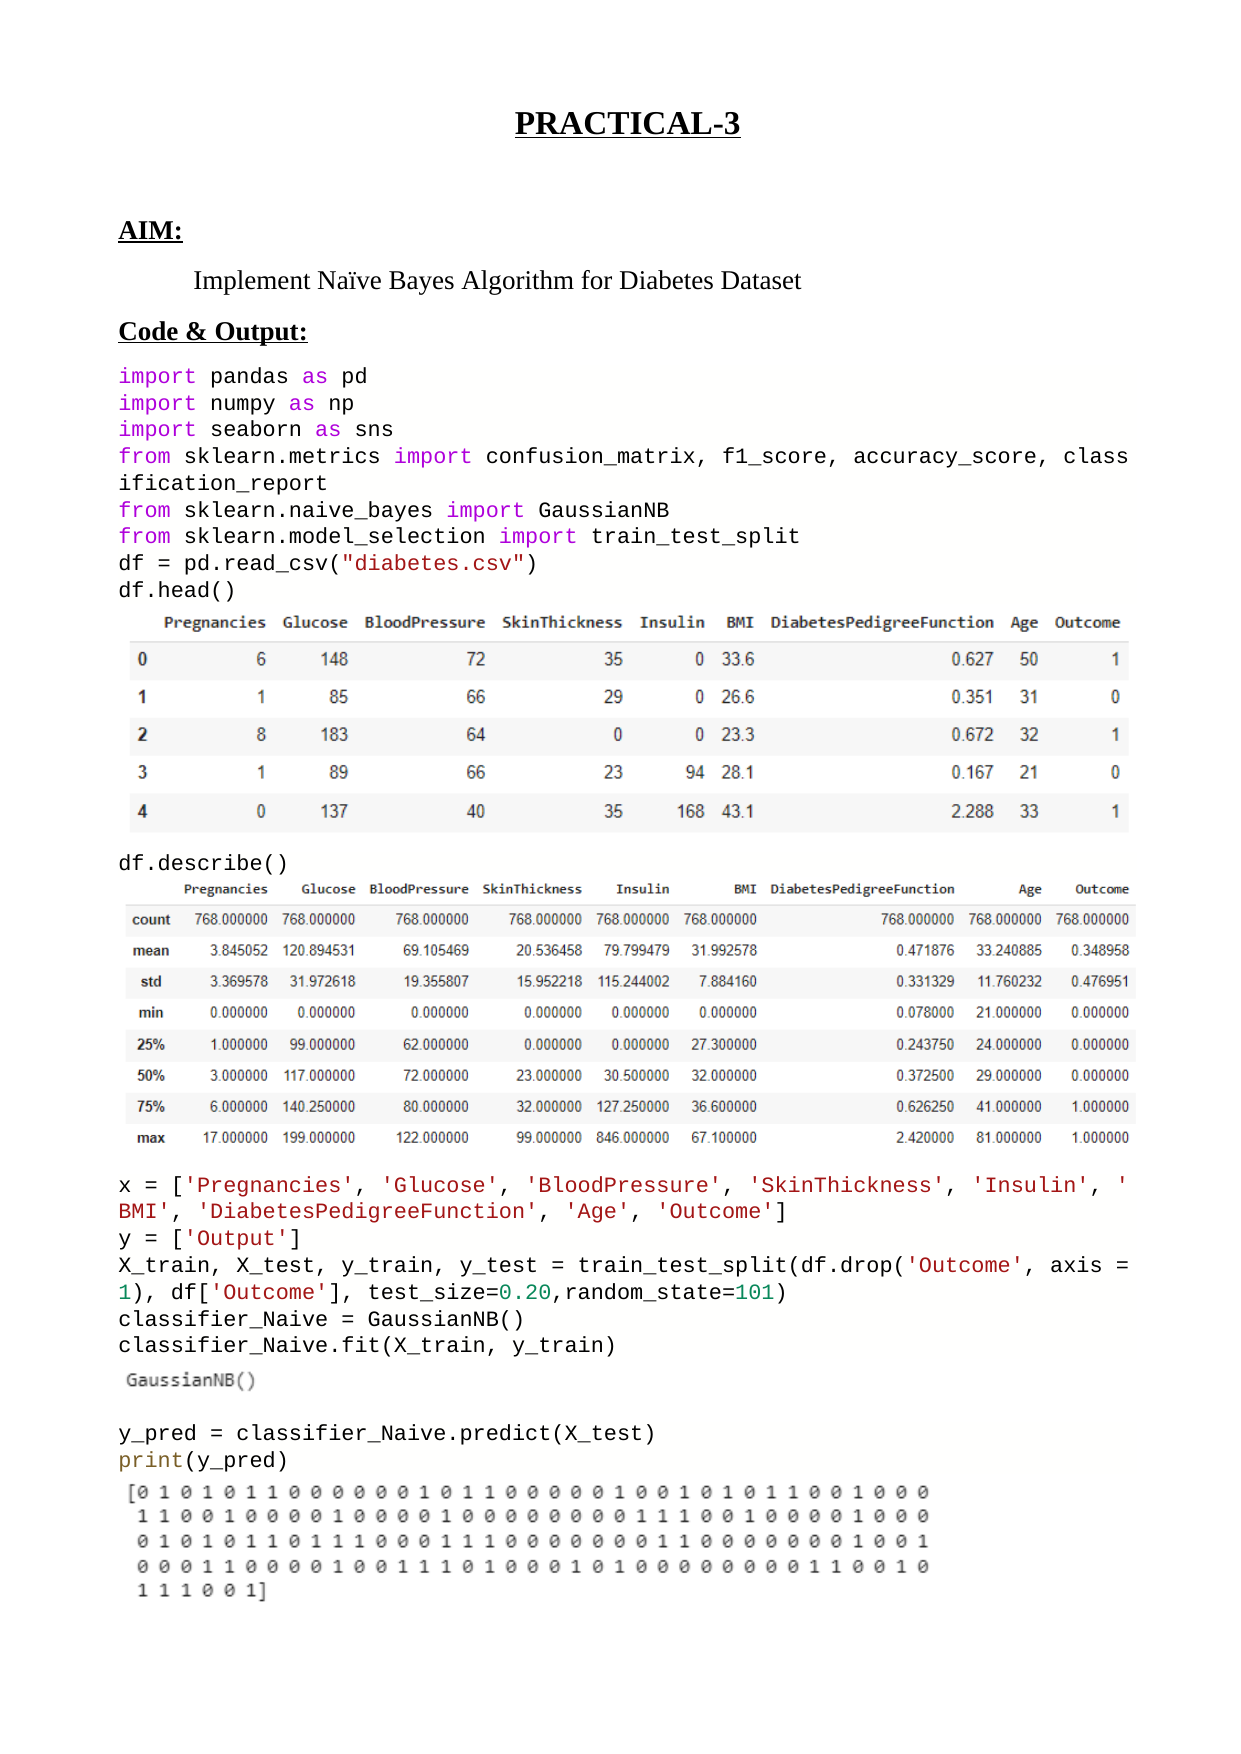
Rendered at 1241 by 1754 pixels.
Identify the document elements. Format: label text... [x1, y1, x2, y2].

picture [118, 605, 1137, 834]
text x = ['Pregnancies', 'Glucose', 'BloodPressure', 'SkinThickness', 'Insulin', 'BMI', 'DiabetesPedigreeFunction', 'Age', 'Outcome'] [118, 1174, 1137, 1225]
picture [118, 1475, 947, 1611]
text classifier_Naive.fit(X_train, y_train) [118, 1334, 1137, 1359]
text X_train, X_test, y_train, y_test = train_test_split(df.drop('Outcome', axis = 1), df['Outcome'], test_size=0.20,random_state=101) [118, 1254, 1137, 1306]
text Code & Output: [118, 315, 1137, 346]
picture [118, 1361, 301, 1404]
text from sklearn.metrics import confusion_matrix, f1_score, accuracy_score, classification_report [118, 445, 1137, 497]
text import seaborn as sns [118, 418, 1137, 443]
text df.describe() [118, 852, 1137, 877]
text AIM: [118, 214, 1137, 245]
text classifier_Naive = GaussianNB() [118, 1308, 1137, 1332]
picture [118, 879, 1137, 1155]
text df.head() [118, 579, 1137, 604]
text import pandas as pd [118, 365, 1137, 390]
text y = ['Output'] [118, 1227, 1137, 1252]
text print(y_pred) [118, 1449, 1137, 1474]
text y_pred = classifier_Naive.predict(X_test) [118, 1422, 1137, 1447]
text import numpy as np [118, 392, 1137, 416]
text from sklearn.naive_bayes import GaussianNB [118, 499, 1137, 523]
text PRACTICAL-3 [118, 103, 1137, 142]
text df = pd.read_csv("diabetes.csv") [118, 552, 1137, 577]
text from sklearn.model_selection import train_test_split [118, 526, 1137, 550]
text Implement Naïve Bayes Algorithm for Diabetes Dataset [118, 264, 1137, 296]
